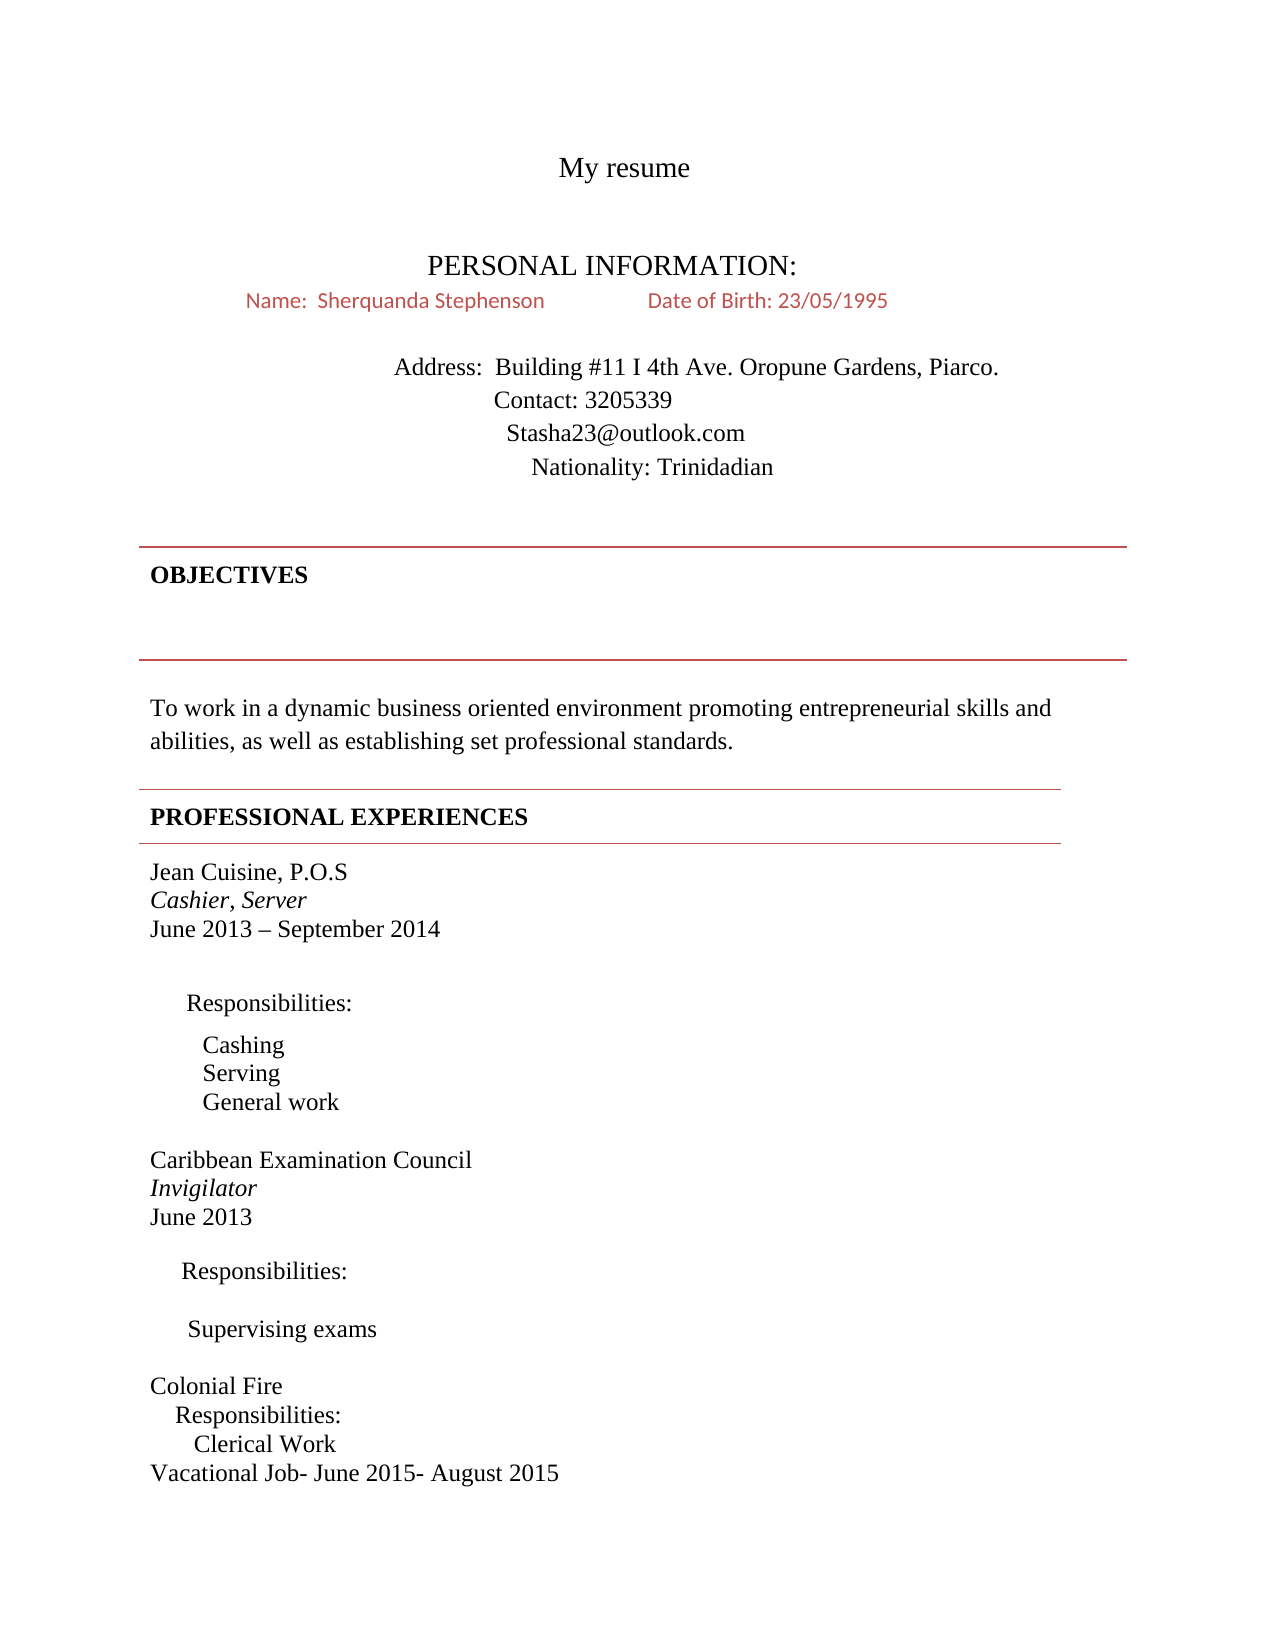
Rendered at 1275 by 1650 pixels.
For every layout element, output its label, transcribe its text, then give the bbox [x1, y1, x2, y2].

text PERSONAL INFORMATION: [150, 248, 1125, 281]
table_header Objectives [139, 548, 1127, 659]
table_header Professional Experiences [139, 790, 1061, 843]
text Contact: 3205339 [150, 386, 1125, 414]
text Stasha23@outlook.com [150, 418, 1125, 447]
text To work in a dynamic business oriented environment promoting entrepreneurial skills and abilities, as well as establishing set professional standards. [150, 693, 1125, 755]
text Address: Building #11 I 4th Ave. Oropune Gardens, Piarco. [150, 352, 1125, 381]
text My resume [150, 150, 1125, 183]
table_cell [139, 844, 1061, 1486]
text Nationality: Trinidadian [150, 452, 1125, 480]
